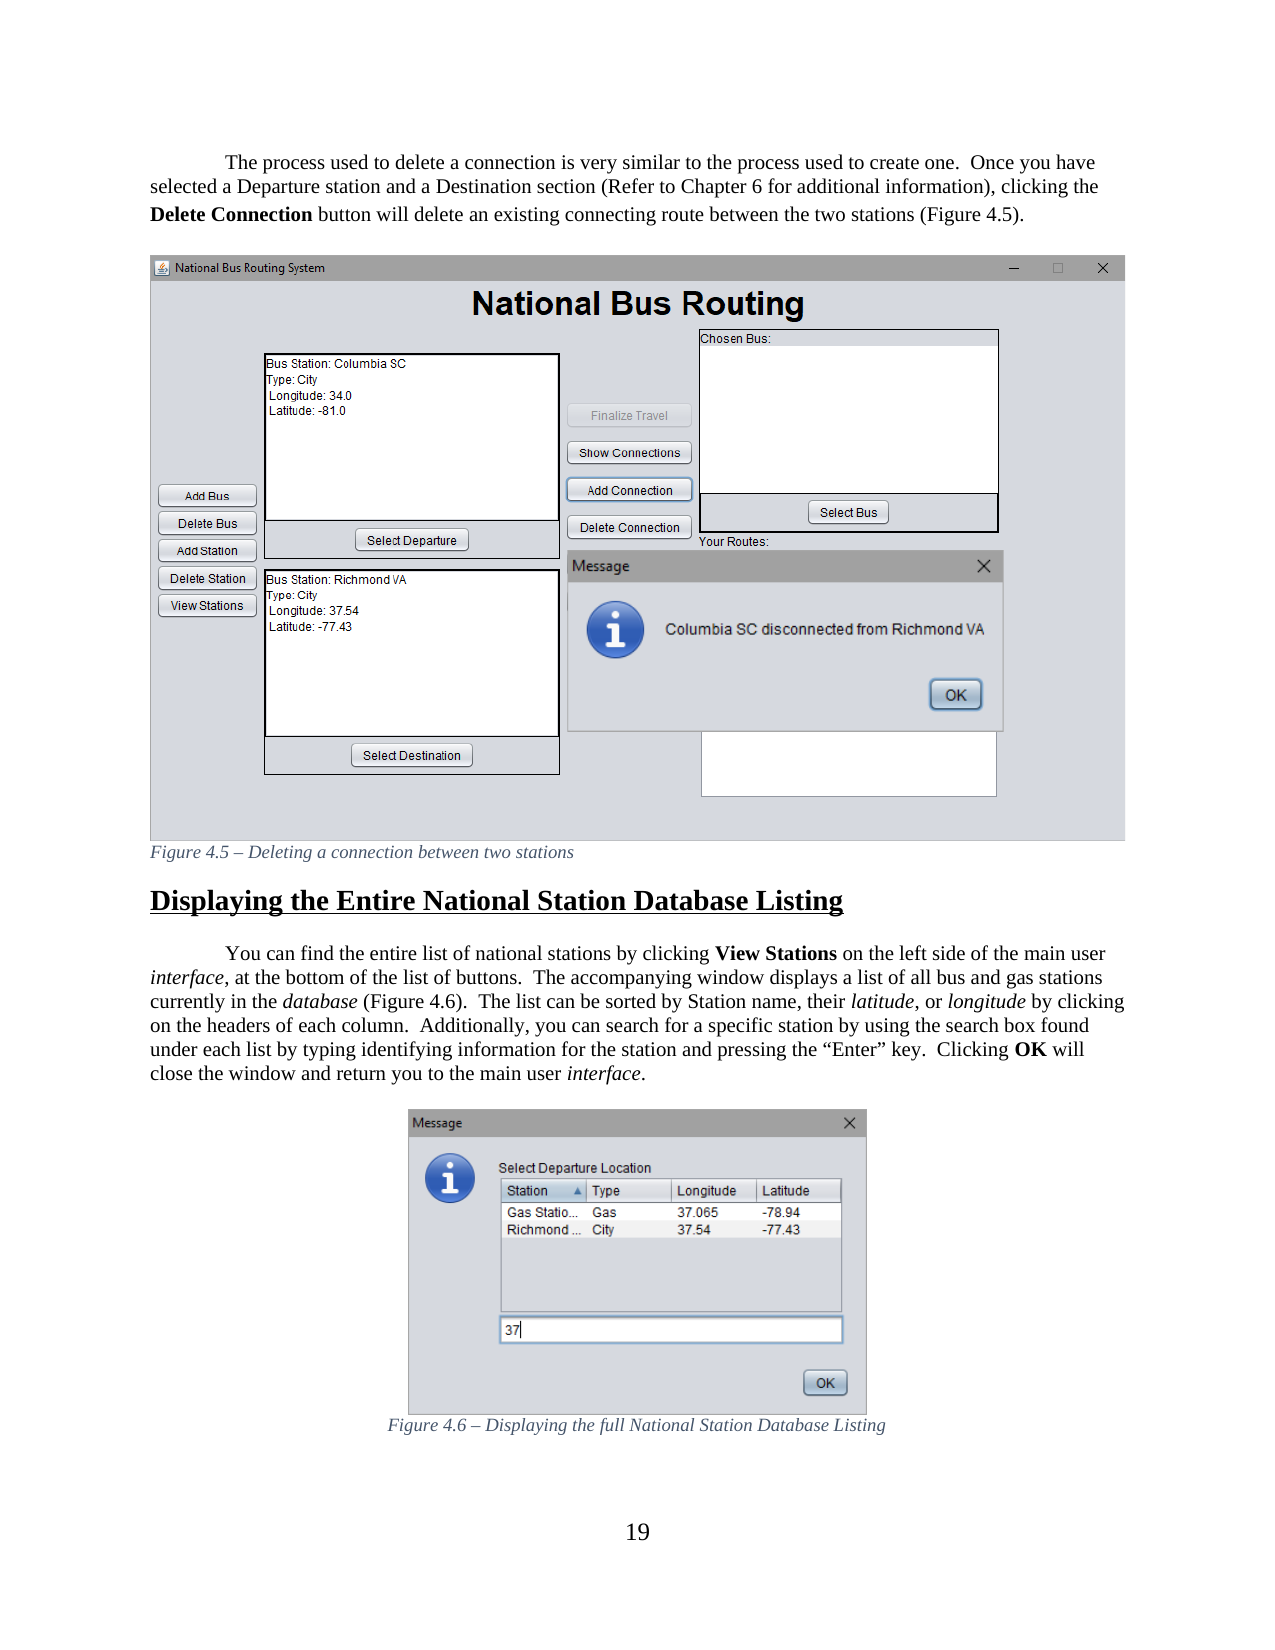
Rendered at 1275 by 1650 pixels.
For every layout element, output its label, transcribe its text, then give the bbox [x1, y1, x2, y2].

picture [408, 1109, 867, 1415]
picture [150, 255, 1125, 841]
text Displaying the Entire National Station Database Listing [150, 883, 1125, 917]
text Figure 4.6 – Displaying the full National Station Database Listing [150, 1414, 1125, 1436]
text You can find the entire list of national stations by clicking View Stations on the left side of the main user interface, at the bottom of the list of buttons. The accompanying window displays a list of all bus and gas stations currently in the database (Figure 4.6). The list can be sorted by Station name, their latitude, or longitude by clicking on the headers of each column. Additionally, you can search for a specific station by using the search box found under each list by typing identifying information for the station and pressing the “Enter” key. Clicking OK will close the window and return you to the main user interface. [150, 941, 1125, 1085]
text Figure 4.5 – Deleting a connection between two stations [150, 841, 1125, 863]
text The process used to delete a connection is very similar to the process used to create one. Once you have selected a Departure station and a Destination section (Refer to Chapter 6 for additional information), clicking the Delete Connection button will delete an existing connecting route between the two stations (Figure 4.5). [150, 150, 1125, 227]
